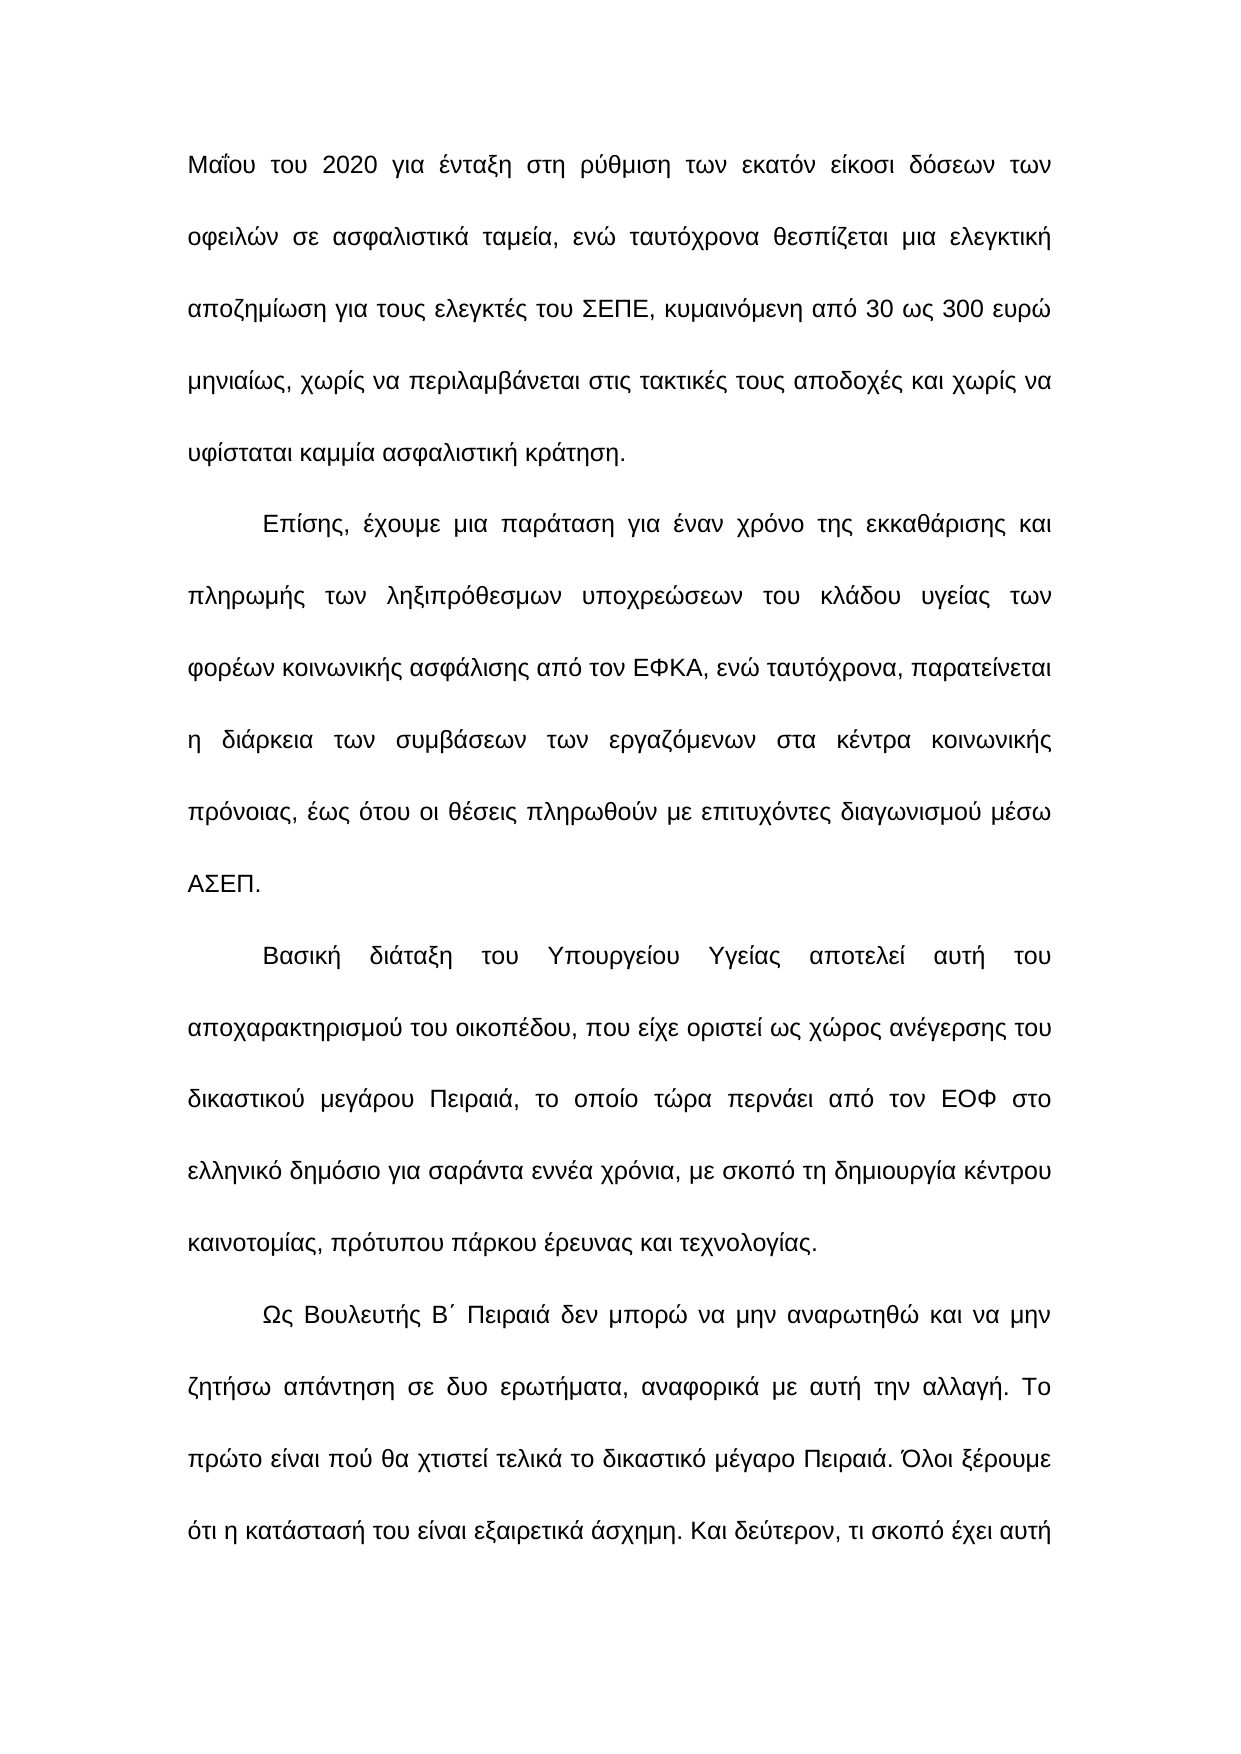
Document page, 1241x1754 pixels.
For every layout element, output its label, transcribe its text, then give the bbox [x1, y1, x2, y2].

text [187, 150, 1053, 466]
text Επίσης, έχουμε μια παράταση για έναν χρόνο της εκκαθάρισης και πληρωμής των ληξιπρόθεσμων υποχρεώσεων του κλάδου υγείας των φορέων κοινωνικής ασφάλισης από τον ΕΦΚΑ, ενώ ταυτόχρονα, παρατείνεται η διάρκεια των συμβάσεων των εργαζόμενων στα κέντρα κοινωνικής πρόνοιας, έως ότου οι θέσεις πληρωθούν με επιτυχόντες διαγωνισμού μέσω ΑΣΕΠ. [187, 509, 1053, 897]
text Βασική διάταξη του Υπουργείου Υγείας αποτελεί αυτή του αποχαρακτηρισμού του οικοπέδου, που είχε οριστεί ως χώρος ανέγερσης του δικαστικού μεγάρου Πειραιά, το οποίο τώρα περνάει από τον ΕΟΦ στο ελληνικό δημόσιο για σαράντα εννέα χρόνια, με σκοπό τη δημιουργία κέντρου καινοτομίας, πρότυπου πάρκου έρευνας και τεχνολογίας. [187, 941, 1053, 1257]
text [187, 1300, 1053, 1544]
